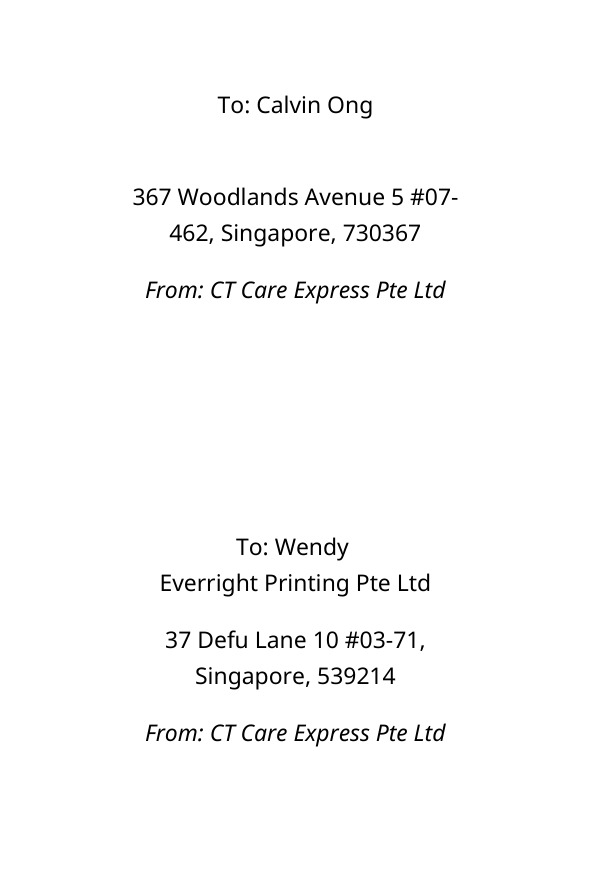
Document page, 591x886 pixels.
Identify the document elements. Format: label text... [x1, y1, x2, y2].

text From: CT Care Express Pte Ltd [118, 717, 472, 748]
text To: Calvin Ong [118, 88, 472, 156]
text 367 Woodlands Avenue 5 #07-462, Singapore, 730367 [118, 181, 472, 248]
text 37 Defu Lane 10 #03-71, Singapore, 539214 [118, 624, 472, 691]
text To: Wendy Everright Printing Pte Ltd [118, 531, 472, 598]
text From: CT Care Express Pte Ltd [118, 274, 472, 305]
